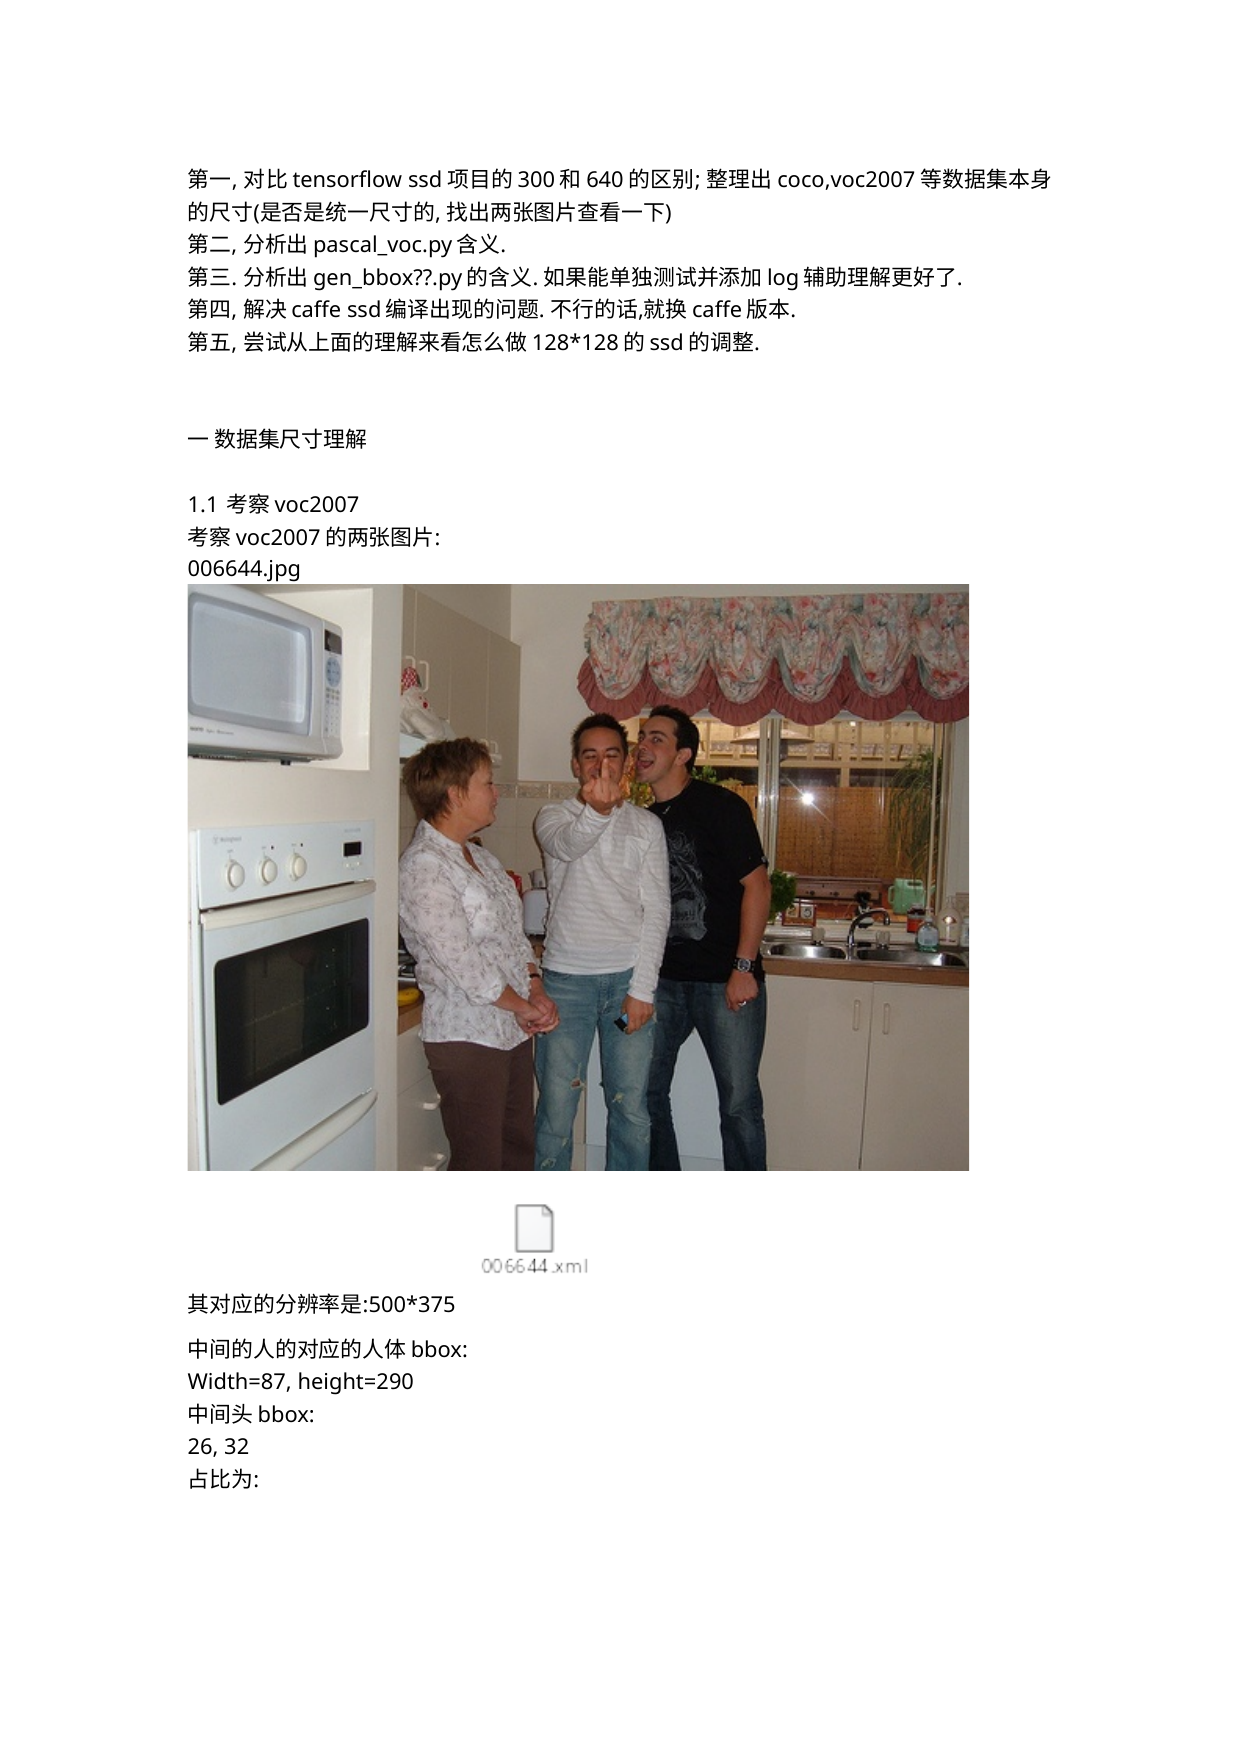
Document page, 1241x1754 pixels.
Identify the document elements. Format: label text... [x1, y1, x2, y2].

list 考察voc2007 [187, 487, 1053, 519]
text 第二, 分析出pascal_voc.py含义. [187, 227, 1053, 259]
text 占比为: [187, 1462, 1053, 1494]
text 一 数据集尺寸理解 [187, 422, 1053, 454]
text 第五, 尝试从上面的理解来看怎么做128*128的ssd的调整. [187, 324, 1053, 357]
text 第三. 分析出gen_bbox??.py的含义. 如果能单独测试并添加log辅助理解更好了. [187, 259, 1053, 292]
text 考察voc2007的两张图片: [187, 519, 1053, 552]
text 其对应的分辨率是:500*375 [187, 1202, 1053, 1332]
picture [187, 584, 970, 1171]
text 中间头bbox: [187, 1397, 1053, 1429]
text 中间的人的对应的人体bbox: [187, 1332, 1053, 1364]
text Width=87, height=290 [187, 1364, 1053, 1397]
text 26, 32 [187, 1429, 1053, 1462]
text 第一, 对比tensorflow ssd项目的300和640的区别; 整理出coco,voc2007等数据集本身的尺寸(是否是统一尺寸的, 找出两张图片查看一下) [187, 162, 1053, 227]
text 第四, 解决caffe ssd编译出现的问题. 不行的话,就换caffe版本. [187, 292, 1053, 324]
